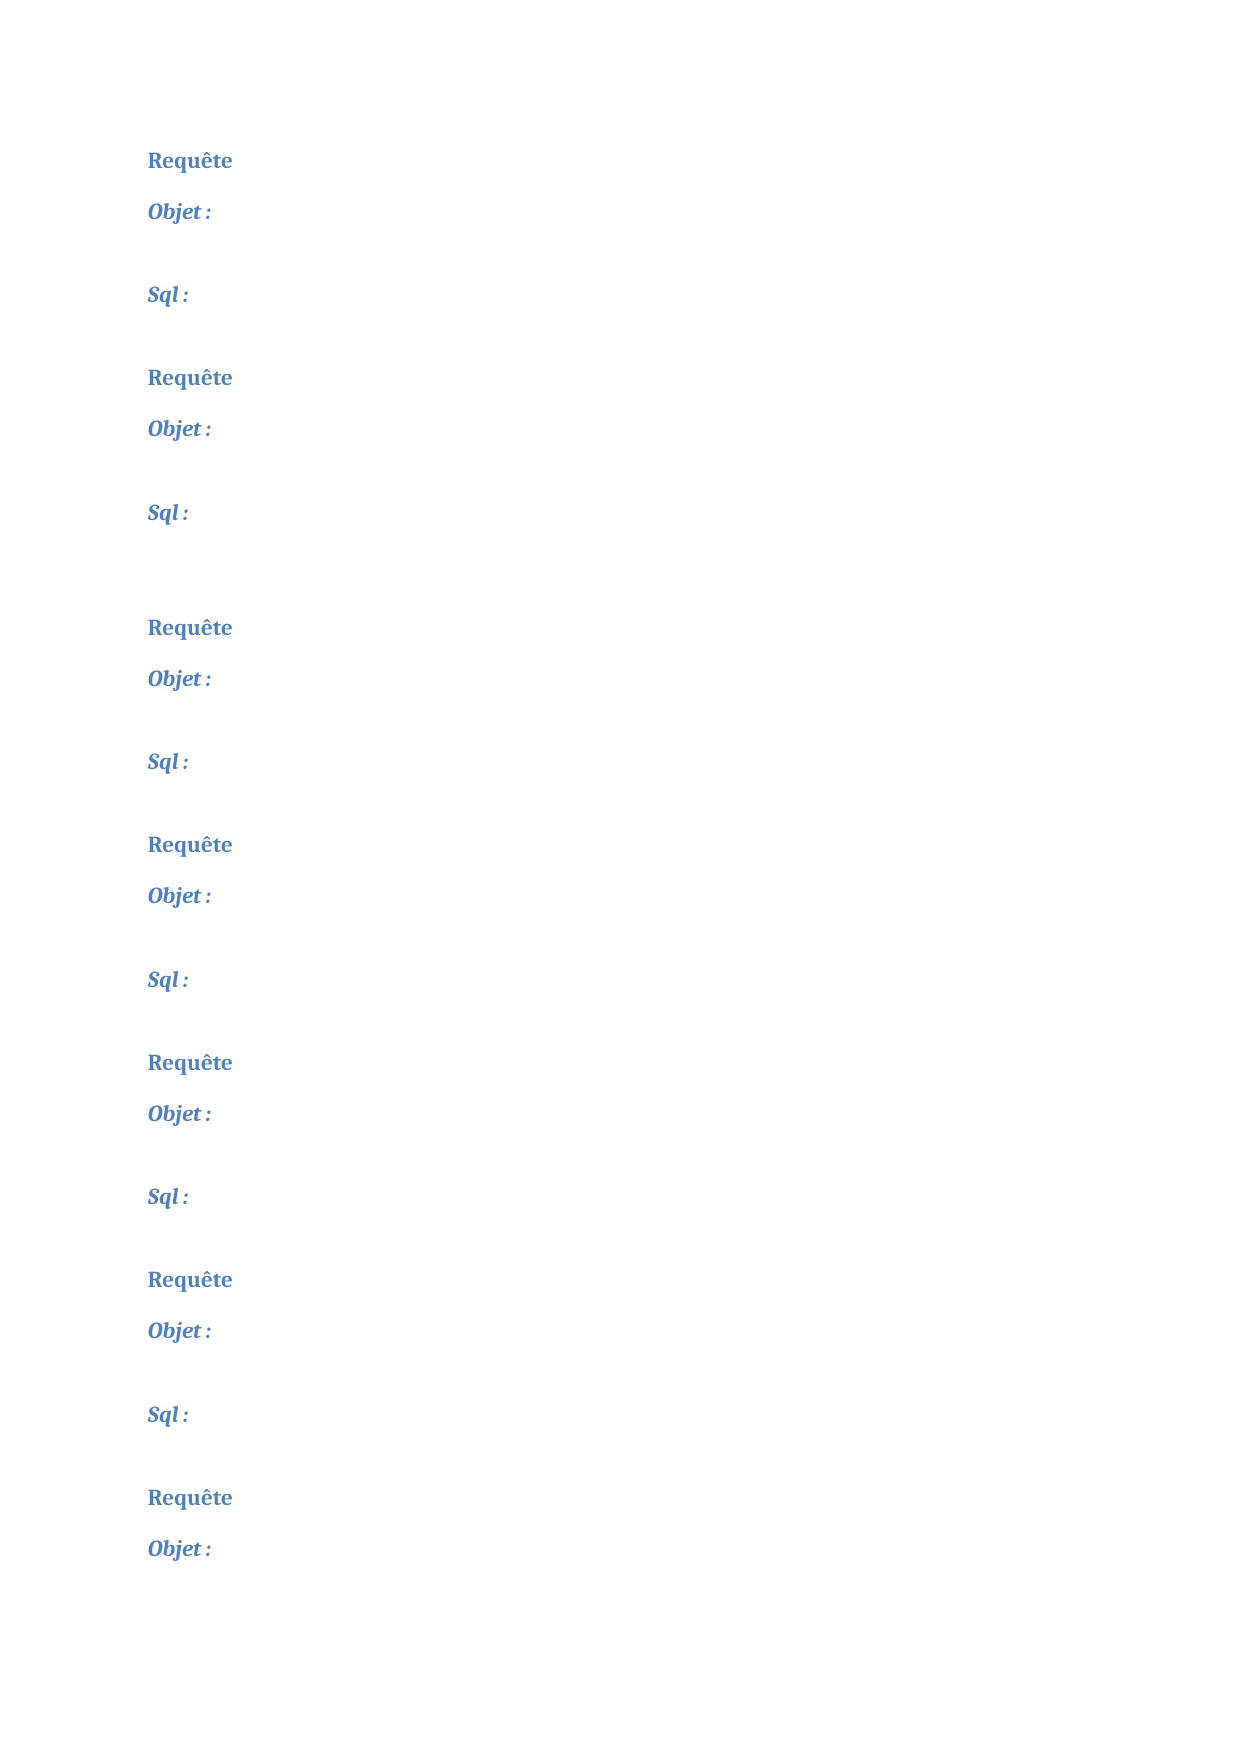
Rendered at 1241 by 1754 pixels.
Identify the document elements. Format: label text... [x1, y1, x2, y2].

subtitle Objet : [148, 1318, 1093, 1345]
subtitle Requête [148, 1050, 1093, 1076]
subtitle Sql : [148, 749, 1093, 775]
subtitle Sql : [148, 1402, 1093, 1428]
subtitle Sql : [148, 282, 1093, 308]
subtitle Objet : [148, 666, 1093, 692]
subtitle Requête [148, 1267, 1093, 1294]
subtitle Requête [148, 148, 1093, 174]
subtitle Requête [148, 832, 1093, 859]
subtitle Requête [148, 1485, 1093, 1511]
subtitle Sql : [148, 1184, 1093, 1210]
subtitle Requête [148, 365, 1093, 391]
subtitle Requête [148, 615, 1093, 641]
subtitle Sql : [148, 499, 1093, 526]
subtitle Sql : [148, 967, 1093, 993]
subtitle Objet : [148, 883, 1093, 910]
subtitle Objet : [148, 416, 1093, 442]
subtitle Objet : [148, 1101, 1093, 1127]
subtitle Objet : [148, 199, 1093, 225]
subtitle Objet : [148, 1536, 1093, 1562]
